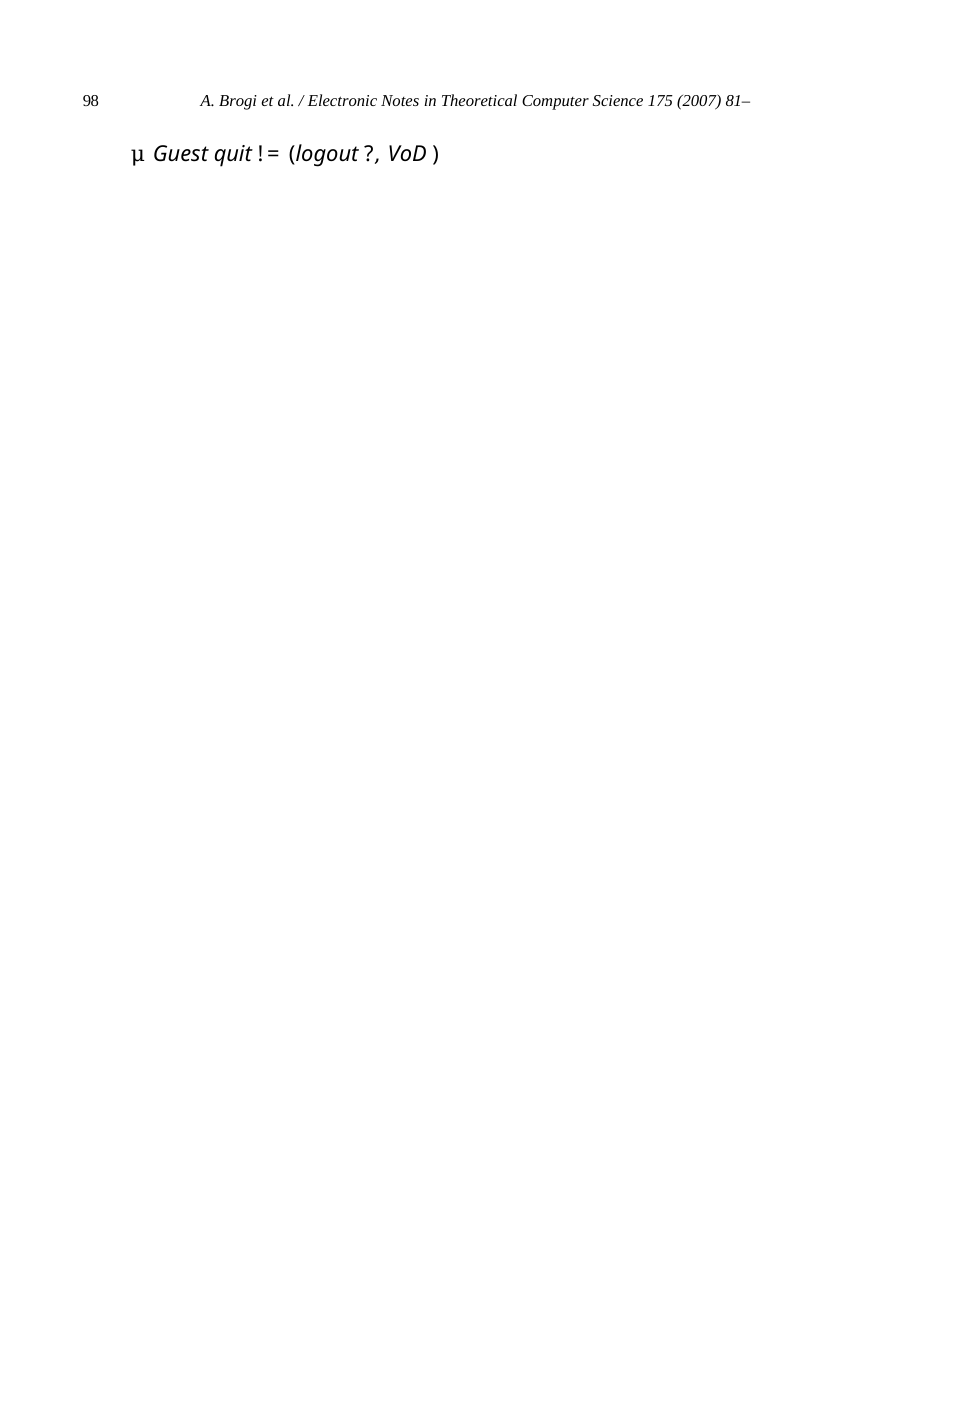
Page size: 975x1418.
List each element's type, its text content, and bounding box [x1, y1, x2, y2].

text μ Guest quit != (logout ?, VoD ) [129, 110, 912, 174]
